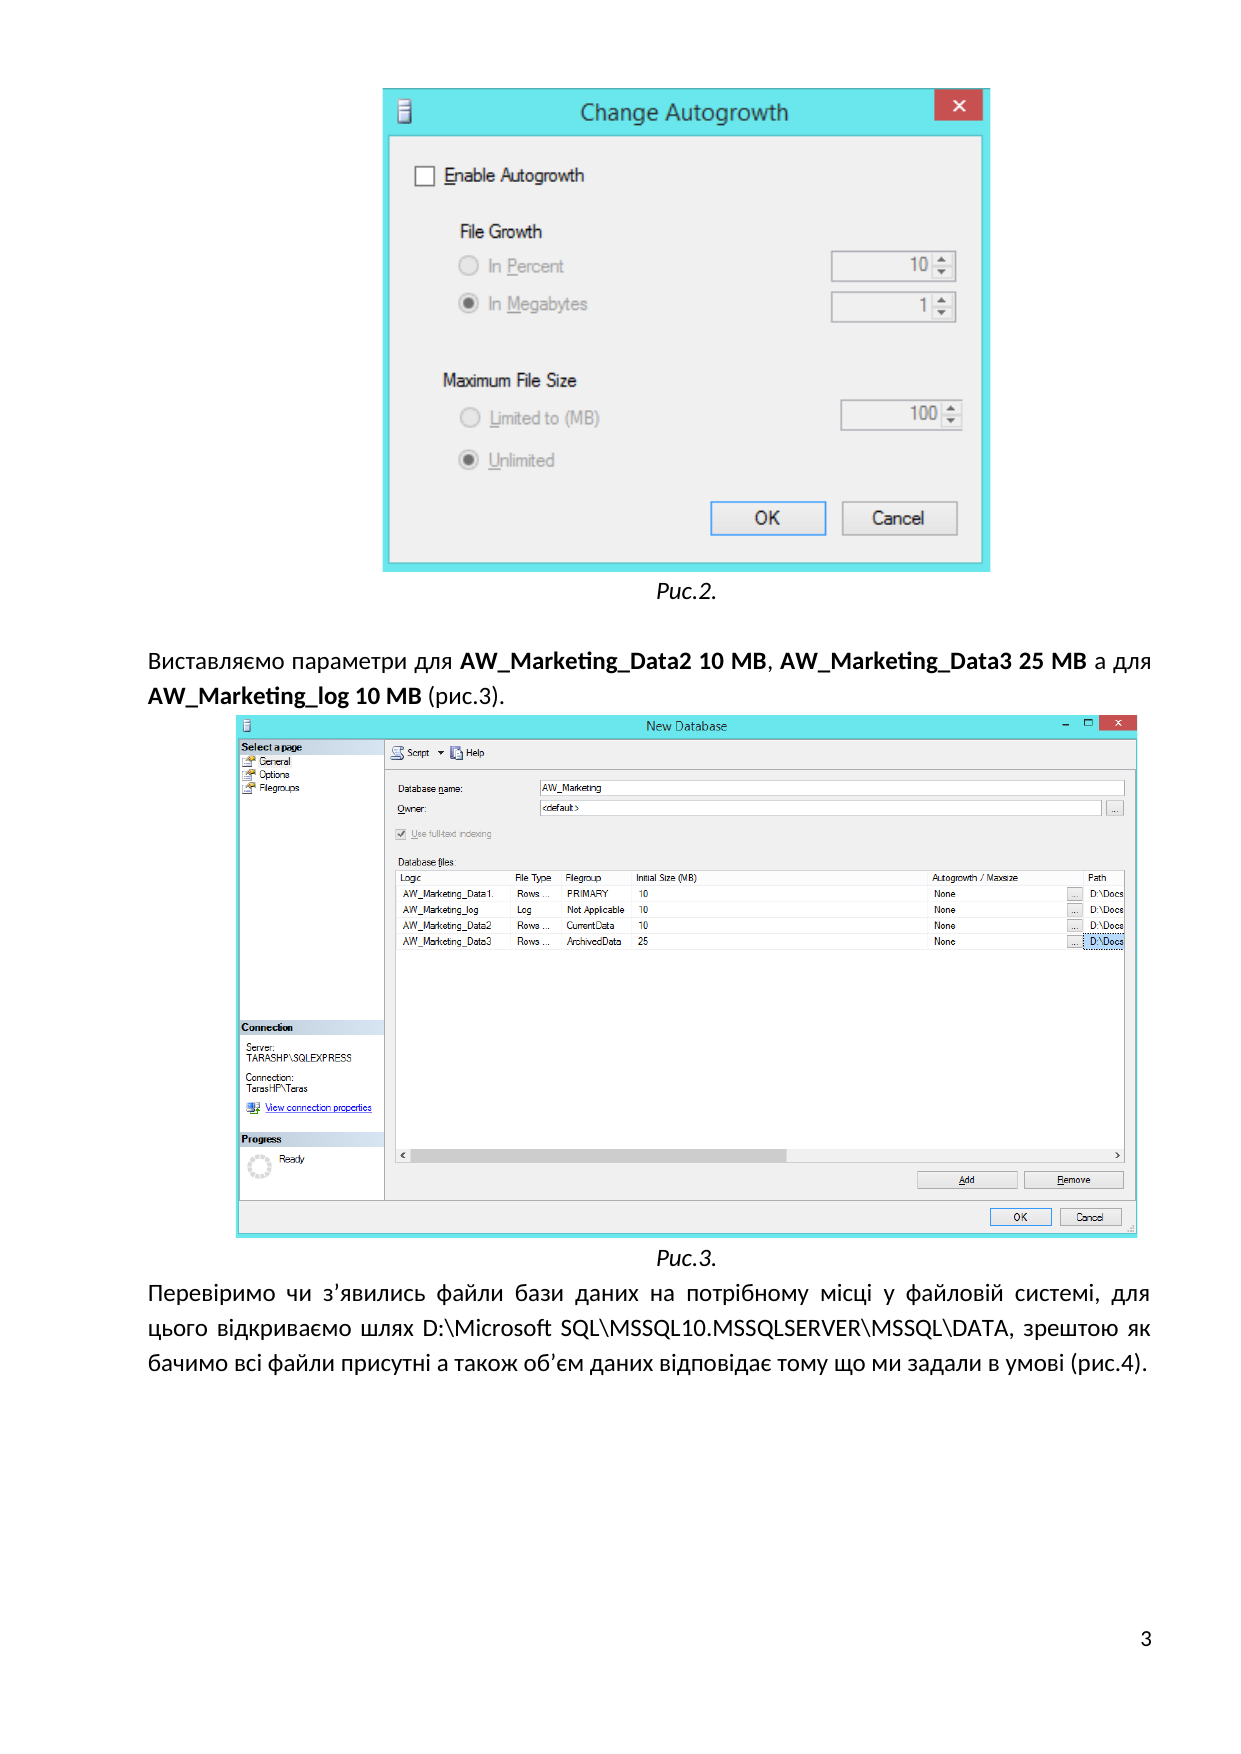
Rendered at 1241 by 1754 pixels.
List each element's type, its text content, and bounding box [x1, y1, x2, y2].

picture [382, 88, 991, 572]
text Перевіримо чи з’явились файли бази даних на потрібному місці у файловій системі, для цього відкриваємо шлях D:\Microsoft SQL\MSSQL10.MSSQLSERVER\MSSQL\DATA, зрештою як бачимо всі файли присутні а також об’єм даних відповідає тому що ми задали в умові (рис.4). [148, 1277, 1152, 1378]
text Виставляємо параметри для AW_Marketing_Data2 10 MB, AW_Marketing_Data3 25 MB а для AW_Marketing_log 10 MB (рис.3). [148, 646, 1152, 711]
picture [235, 715, 1138, 1238]
text Рис.3. [148, 1242, 1152, 1273]
text Рис.2. [148, 576, 1152, 606]
